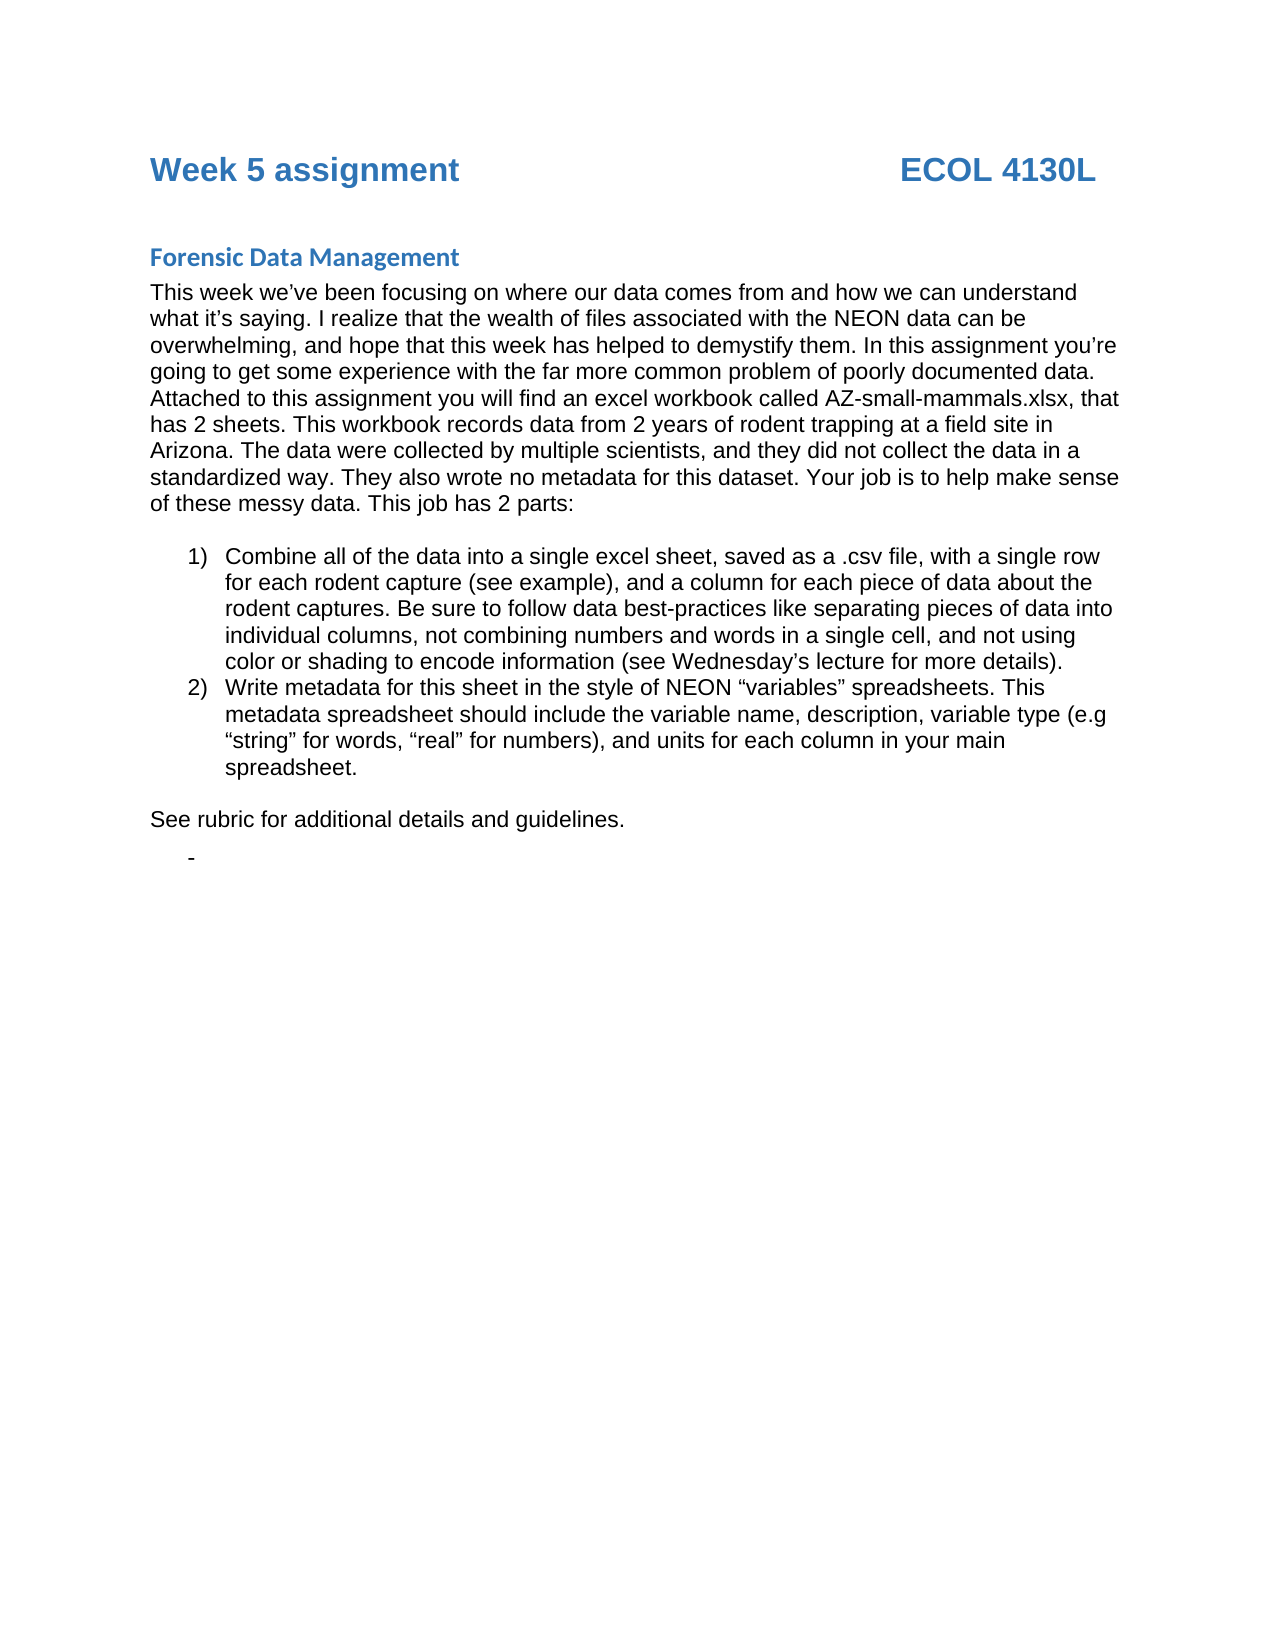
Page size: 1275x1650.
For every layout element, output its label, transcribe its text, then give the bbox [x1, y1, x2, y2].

text This week we’ve been focusing on where our data comes from and how we can understand what it’s saying. I realize that the wealth of files associated with the NEON data can be overwhelming, and hope that this week has helped to demystify them. In this assignment you’re going to get some experience with the far more common problem of poorly documented data. Attached to this assignment you will find an excel workbook called AZ-small-mammals.xlsx, that has 2 sheets. This workbook records data from 2 years of rodent trapping at a field site in Arizona. The data were collected by multiple scientists, and they did not collect the data in a standardized way. They also wrote no metadata for this dataset. Your job is to help make sense of these messy data. This job has 2 parts: [150, 279, 1125, 516]
list Combine all of the data into a single excel sheet, saved as a .csv file, with a single row for each rodent capture (see example), and a column for each piece of data about the rodent captures. Be sure to follow data best-practices like separating pieces of data into individual columns, not combining numbers and words in a single cell, and not using color or shading to encode information (see Wednesday’s lecture for more details). [187, 543, 1125, 674]
text See rubric for additional details and guidelines. [150, 806, 1125, 832]
subtitle Forensic Data Management [150, 240, 1125, 273]
list Write metadata for this sheet in the style of NEON “variables” spreadsheets. This metadata spreadsheet should include the variable name, description, variable type (e.g “string” for words, “real” for numbers), and units for each column in your main spreadsheet. [187, 674, 1125, 780]
subtitle Week 5 assignment ECOL 4130L [150, 150, 1125, 188]
